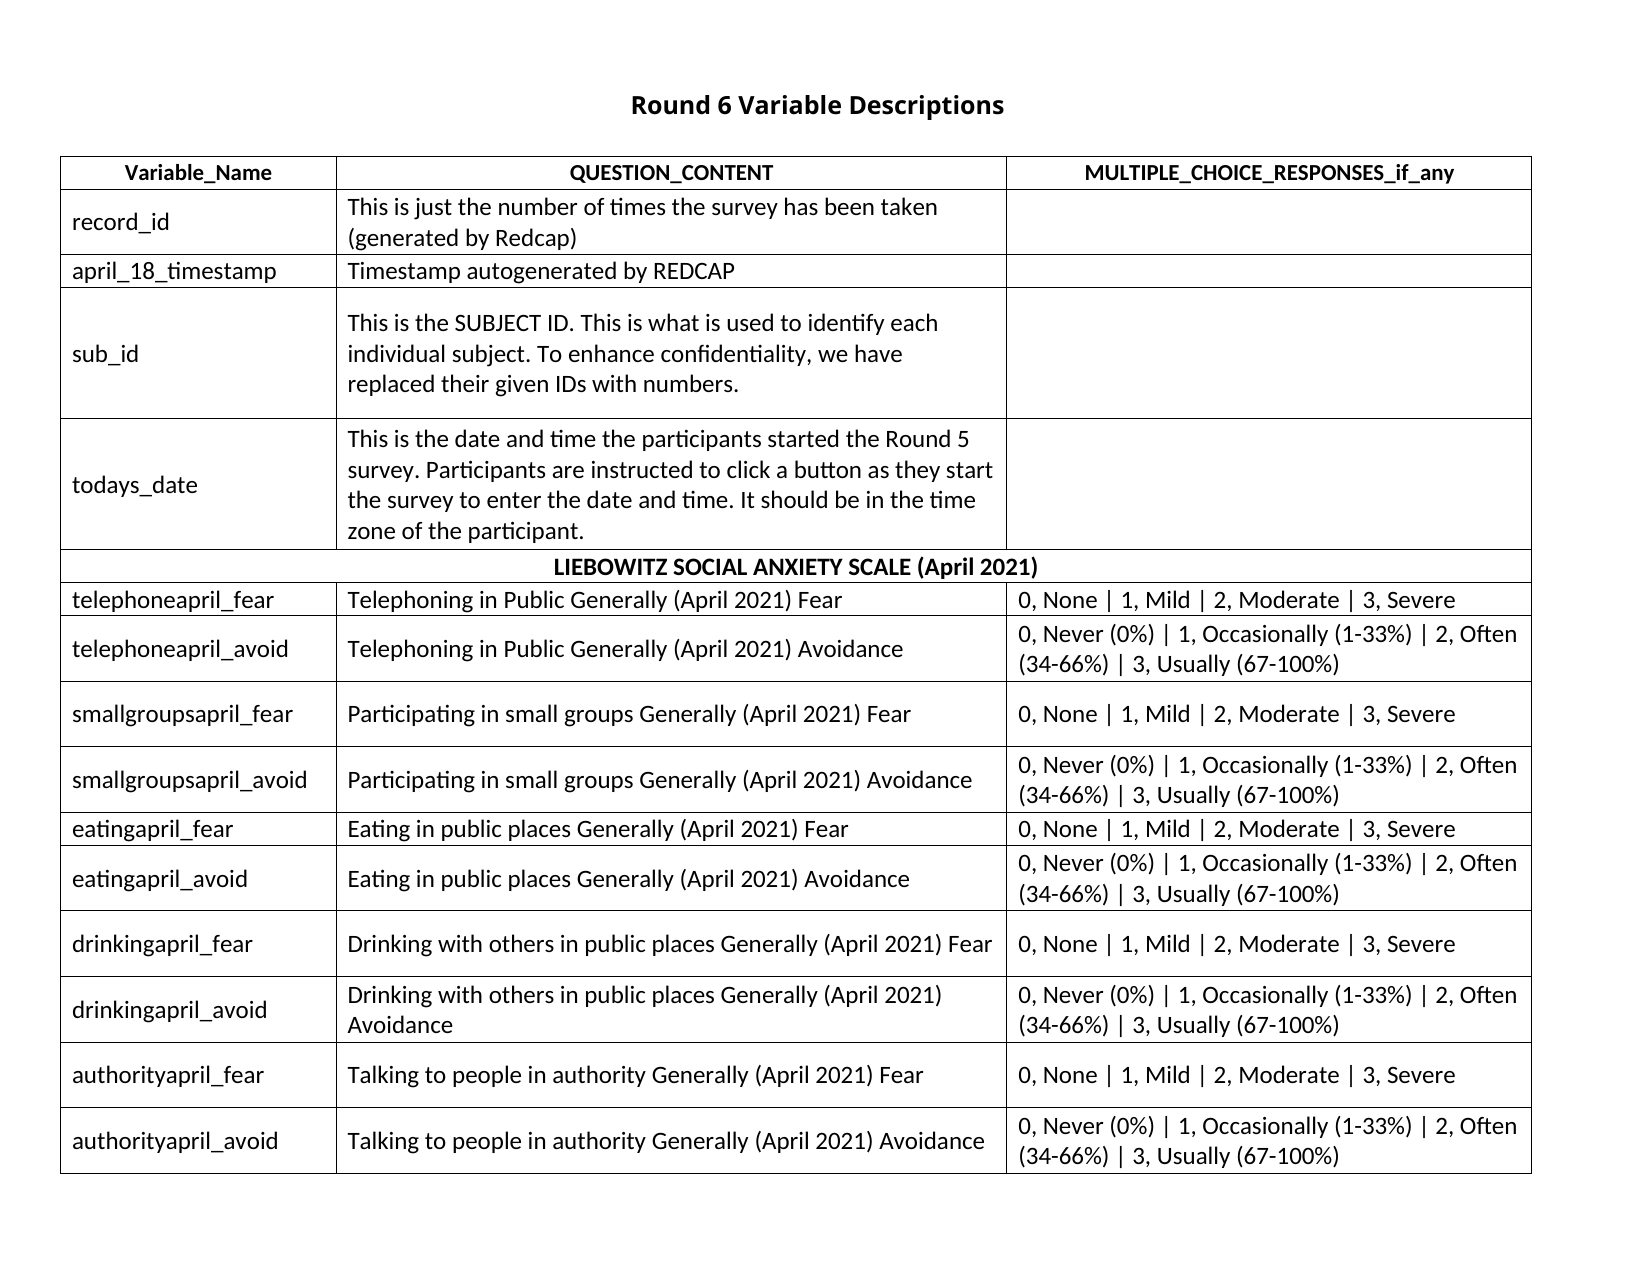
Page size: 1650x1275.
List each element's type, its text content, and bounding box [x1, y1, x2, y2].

table_header QUESTION_CONTENT [337, 157, 1006, 188]
table_cell drinkingapril_fear [61, 911, 336, 976]
table_cell 0, Never (0%) | 1, Occasionally (1-33%) | 2, Often (34-66%) | 3, Usually (67-100%) [1007, 846, 1531, 910]
table_cell telephoneapril_fear [61, 583, 336, 615]
table_cell authorityapril_avoid [61, 1108, 336, 1173]
table_cell Eating in public places Generally (April 2021) Avoidance [337, 846, 1006, 910]
table_cell This is just the number of times the survey has been taken (generated by Redcap) [337, 190, 1006, 254]
table_cell This is the date and time the participants started the Round 5 survey. Participants are instructed to click a button as they start the survey to enter the date and time. It should be in the time zone of the participant. [337, 419, 1006, 549]
table_cell [1007, 288, 1531, 418]
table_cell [1007, 1108, 1531, 1173]
table_cell 0, None | 1, Mild | 2, Moderate | 3, Severe [1007, 682, 1531, 746]
table_cell smallgroupsapril_avoid [61, 747, 336, 812]
table_cell record_id [61, 190, 336, 254]
table_cell 0, Never (0%) | 1, Occasionally (1-33%) | 2, Often (34-66%) | 3, Usually (67-100%) [1007, 977, 1531, 1042]
table_cell eatingapril_avoid [61, 846, 336, 910]
table_cell 0, None | 1, Mild | 2, Moderate | 3, Severe [1007, 813, 1531, 845]
table_cell Eating in public places Generally (April 2021) Fear [337, 813, 1006, 845]
table_cell april_18_timestamp [61, 255, 336, 287]
table_header MULTIPLE_CHOICE_RESPONSES_if_any [1007, 157, 1531, 188]
table_cell [1007, 419, 1531, 549]
table_cell 0, None | 1, Mild | 2, Moderate | 3, Severe [1007, 911, 1531, 976]
table_cell Timestamp autogenerated by REDCAP [337, 255, 1006, 287]
table_cell telephoneapril_avoid [61, 616, 336, 681]
table_cell 0, Never (0%) | 1, Occasionally (1-33%) | 2, Often (34-66%) | 3, Usually (67-100%) [1007, 747, 1531, 812]
subtitle Round 6 Variable Descriptions [60, 87, 1575, 122]
table_cell Drinking with others in public places Generally (April 2021) Avoidance [337, 977, 1006, 1042]
table_cell 0, None | 1, Mild | 2, Moderate | 3, Severe [1007, 583, 1531, 615]
table_cell Drinking with others in public places Generally (April 2021) Fear [337, 911, 1006, 976]
table_cell Talking to people in authority Generally (April 2021) Avoidance [337, 1108, 1006, 1173]
table_cell Talking to people in authority Generally (April 2021) Fear [337, 1043, 1006, 1107]
table_cell [1007, 255, 1531, 287]
table_cell todays_date [61, 419, 336, 549]
table_cell Telephoning in Public Generally (April 2021) Fear [337, 583, 1006, 615]
table_cell sub_id [61, 288, 336, 418]
table_cell LIEBOWITZ SOCIAL ANXIETY SCALE (April 2021) [61, 550, 1531, 582]
table_cell 0, Never (0%) | 1, Occasionally (1-33%) | 2, Often (34-66%) | 3, Usually (67-100%) [1007, 616, 1531, 681]
table_cell drinkingapril_avoid [61, 977, 336, 1042]
table_cell Participating in small groups Generally (April 2021) Fear [337, 682, 1006, 746]
table_cell 0, None | 1, Mild | 2, Moderate | 3, Severe [1007, 1043, 1531, 1107]
table_cell [1007, 190, 1531, 254]
table_header Variable_Name [61, 157, 336, 188]
table_cell eatingapril_fear [61, 813, 336, 845]
table_cell Participating in small groups Generally (April 2021) Avoidance [337, 747, 1006, 812]
table_cell This is the SUBJECT ID. This is what is used to identify each individual subject. To enhance confidentiality, we have replaced their given IDs with numbers. [337, 288, 1006, 418]
table_cell authorityapril_fear [61, 1043, 336, 1107]
table_cell smallgroupsapril_fear [61, 682, 336, 746]
table_cell Telephoning in Public Generally (April 2021) Avoidance [337, 616, 1006, 681]
